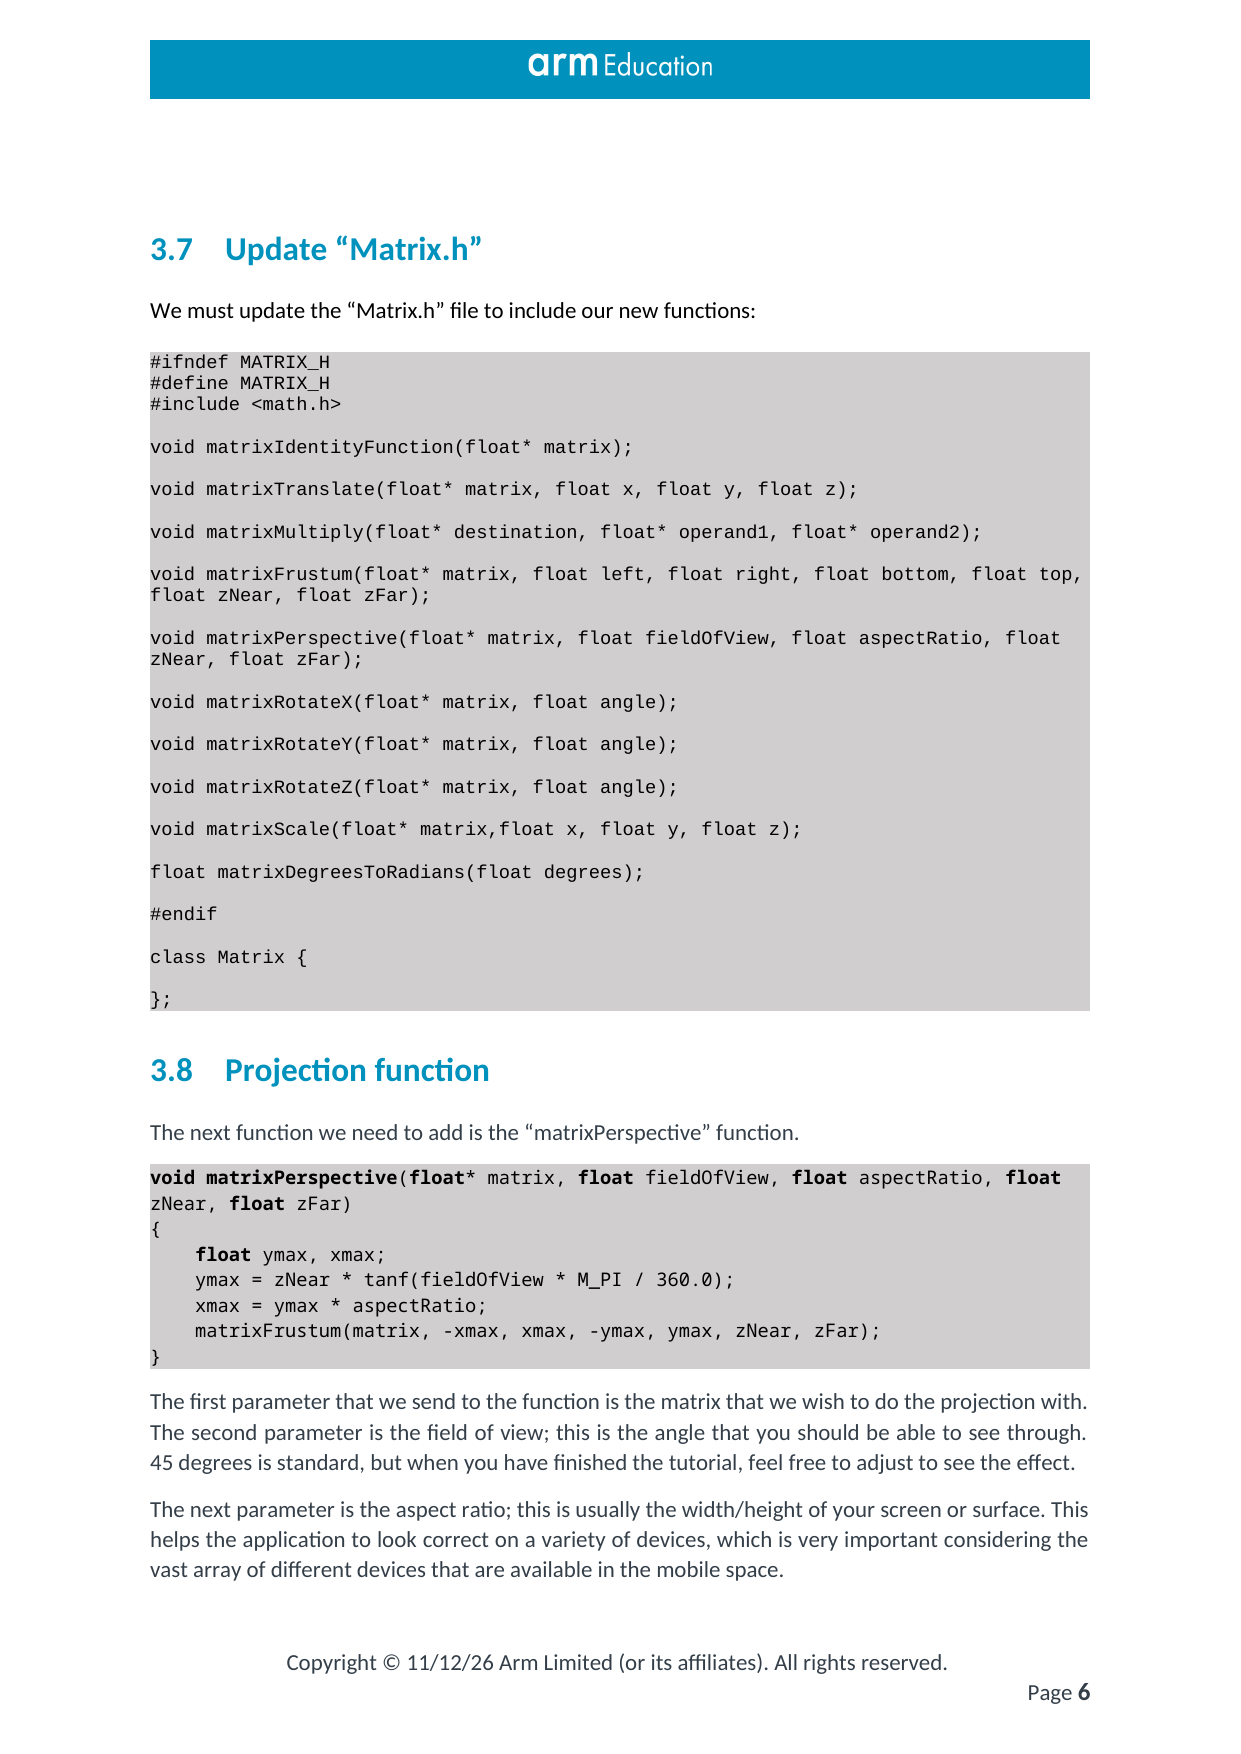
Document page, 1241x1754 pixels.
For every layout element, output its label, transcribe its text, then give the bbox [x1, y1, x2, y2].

subtitle Update “Matrix.h” [150, 227, 1090, 268]
text The next function we need to add is the “matrixPerspective” function. [150, 1118, 1090, 1146]
picture [606, 55, 615, 75]
picture [554, 54, 566, 75]
text xmax = ymax * aspectRatio; [150, 1292, 1090, 1318]
picture [570, 54, 597, 75]
picture [675, 58, 679, 75]
text ymax = zNear * tanf(fieldOfView * M_PI / 360.0); [150, 1267, 1090, 1292]
text The first parameter that we send to the function is the matrix that we wish to do the projection with. The second parameter is the field of view; this is the angle that you should be able to see through. 45 degrees is standard, but when you have finished the tutorial, feel free to adjust to see the effect. [150, 1387, 1090, 1476]
text The next parameter is the aspect ratio; this is usually the width/height of your screen or surface. This helps the application to look correct on a variety of devices, which is very important considering the vast array of different devices that are available in the mobile space. [150, 1495, 1090, 1583]
text } [150, 1343, 1090, 1369]
text matrixFrustum(matrix, -xmax, xmax, -ymax, ymax, zNear, zFar); [150, 1318, 1090, 1343]
list We must update the “Matrix.h” file to include our new functions: [150, 296, 1090, 324]
text void matrixPerspective(float* matrix, float fieldOfView, float aspectRatio, float zNear, float zFar) [150, 1164, 1090, 1216]
subtitle Projection function [150, 1049, 1090, 1089]
text { [150, 1216, 1090, 1241]
text float ymax, xmax; [150, 1241, 1090, 1267]
list #ifndef MATRIX_H #define MATRIX_H #include <math.h> void matrixIdentityFunction(float* matrix); void matrixTranslate(float* matrix, float x, float y, float z); void matrixMultiply(float* destination, float* operand1, float* operand2); void matrixFrustum(float* matrix, float left, float right, float bottom, float top, float zNear, float zFar); void matrixPerspective(float* matrix, float fieldOfView, float aspectRatio, float zNear, float zFar); void matrixRotateX(float* matrix, float angle); void matrixRotateY(float* matrix, float angle); void matrixRotateZ(float* matrix, float angle); void matrixScale(float* matrix,float x, float y, float z); float matrixDegreesToRadians(float degrees); #endif class Matrix { }; [150, 352, 1090, 1011]
picture [529, 54, 548, 75]
